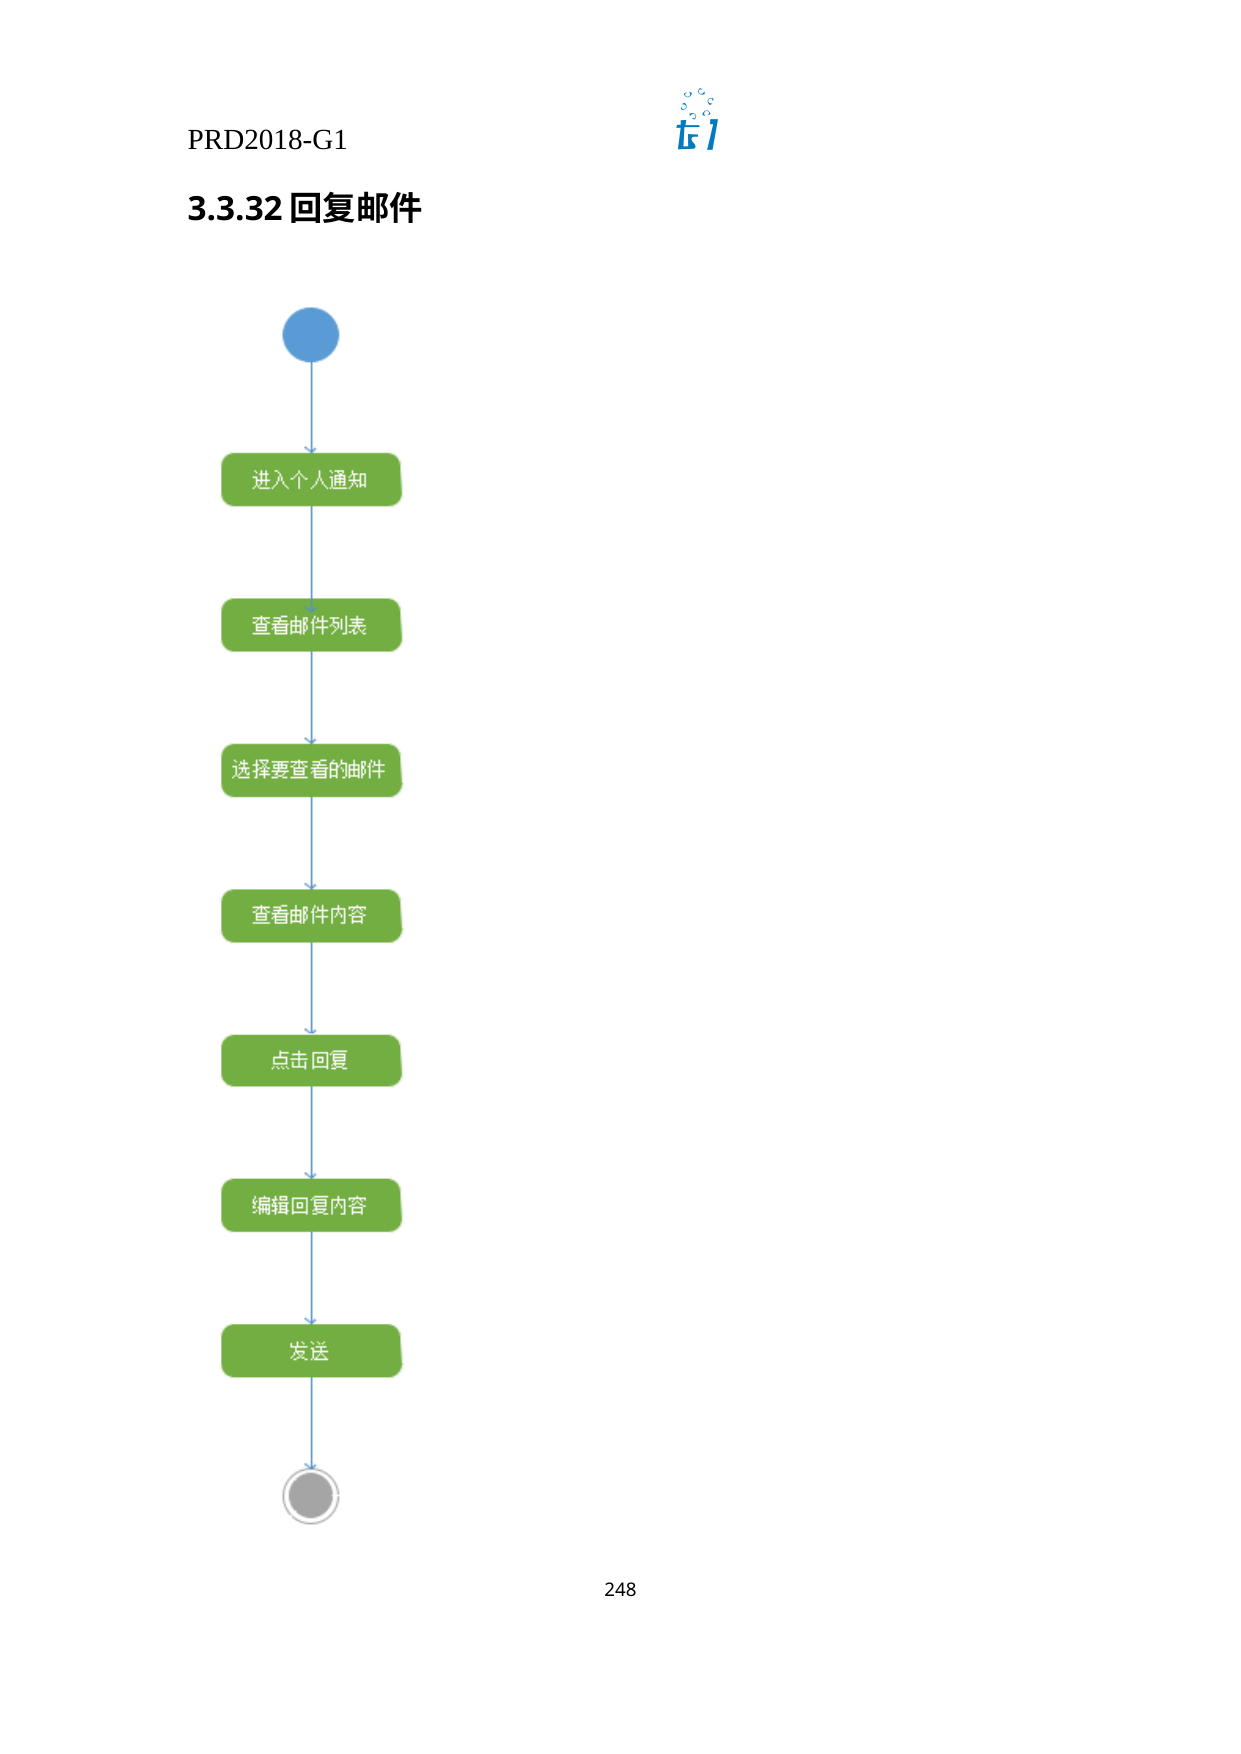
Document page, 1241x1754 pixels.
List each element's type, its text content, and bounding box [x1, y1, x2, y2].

subtitle 3.3.32回复邮件 [187, 173, 1053, 238]
picture [676, 88, 719, 150]
picture [187, 300, 418, 1545]
